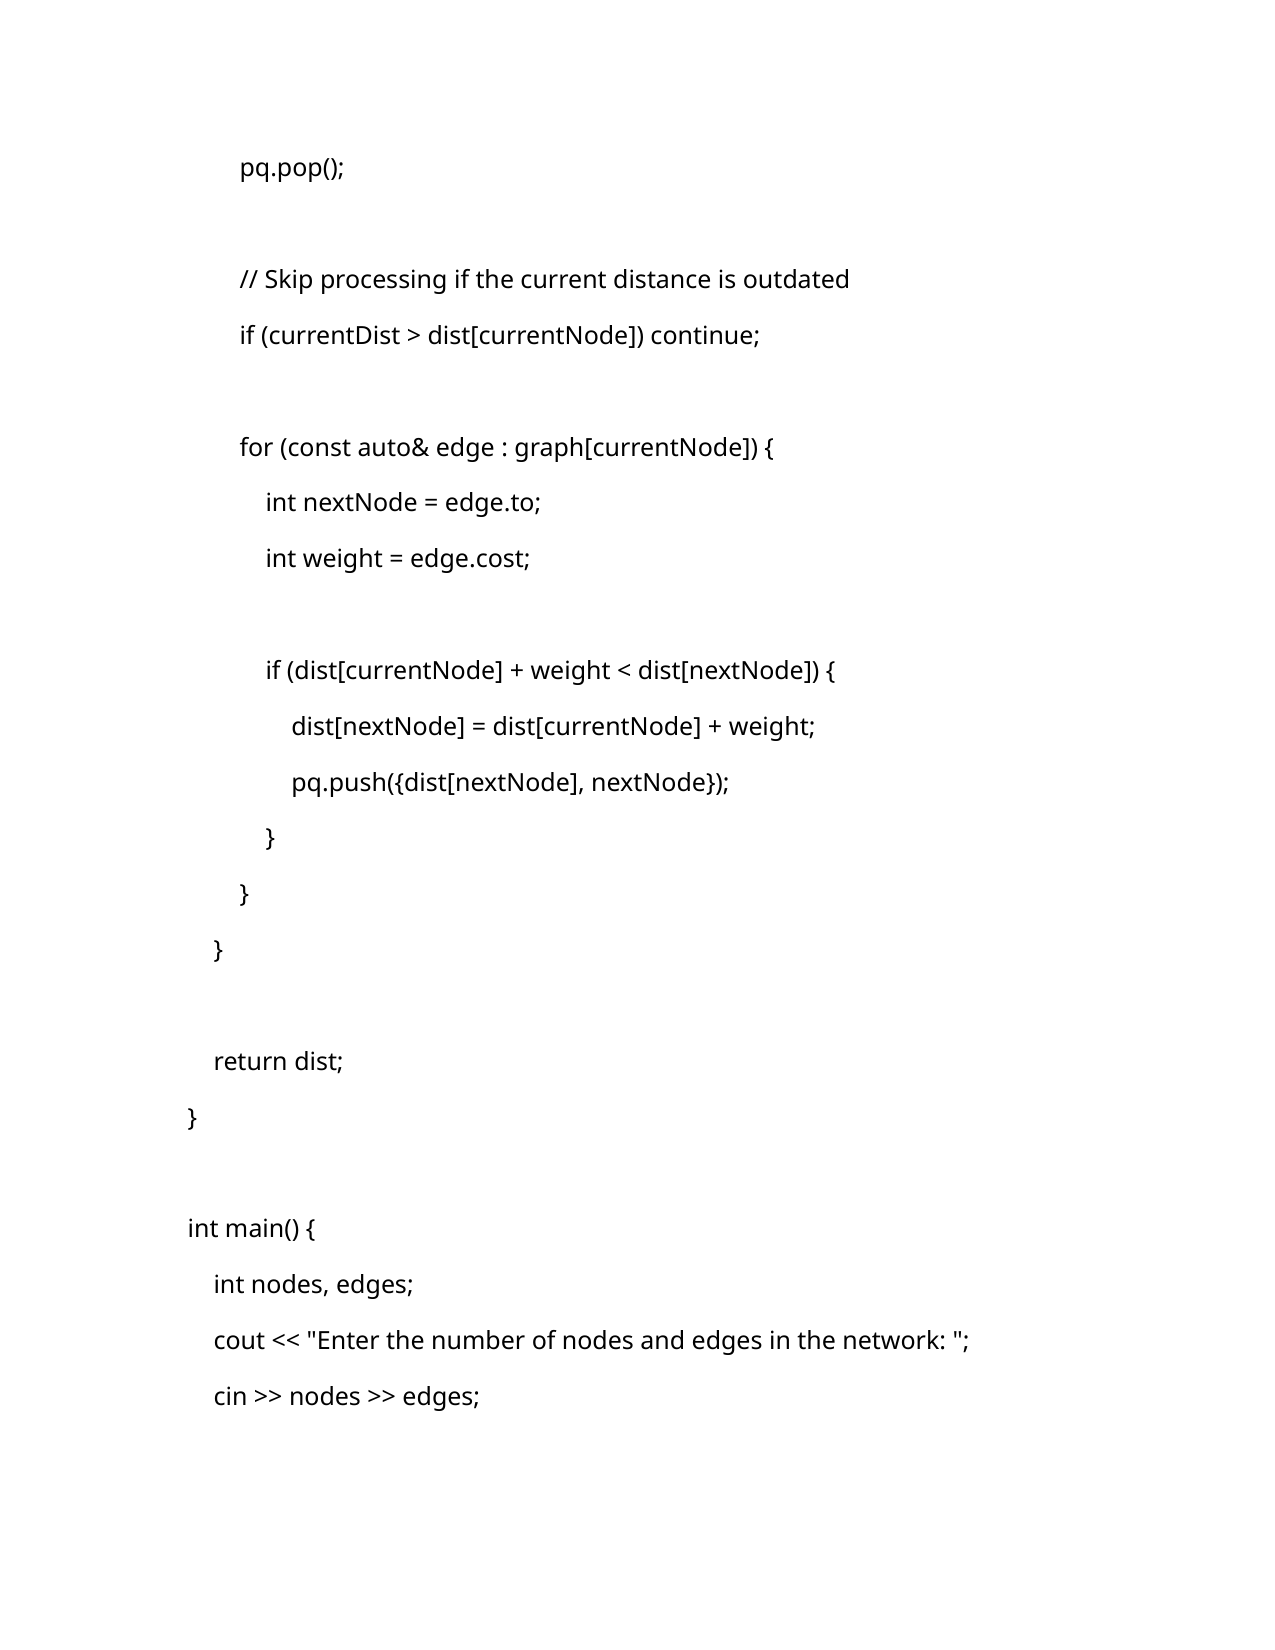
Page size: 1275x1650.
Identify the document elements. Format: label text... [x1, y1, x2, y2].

text int nextNode = edge.to; [187, 485, 1087, 519]
text int nodes, edges; [187, 1267, 1087, 1301]
text if (dist[currentNode] + weight < dist[nextNode]) { [187, 652, 1087, 687]
text pq.pop(); [187, 150, 1087, 184]
text int main() { [187, 1211, 1087, 1245]
text } [187, 820, 1087, 854]
text } [187, 932, 1087, 966]
text return dist; [187, 1043, 1087, 1077]
text for (const auto& edge : graph[currentNode]) { [187, 429, 1087, 463]
text } [187, 1099, 1087, 1133]
text pq.push({dist[nextNode], nextNode}); [187, 764, 1087, 798]
text cin >> nodes >> edges; [187, 1378, 1087, 1412]
text // Skip processing if the current distance is outdated [187, 262, 1087, 296]
text dist[nextNode] = dist[currentNode] + weight; [187, 708, 1087, 742]
text } [187, 876, 1087, 910]
text if (currentDist > dist[currentNode]) continue; [187, 317, 1087, 352]
text cout << "Enter the number of nodes and edges in the network: "; [187, 1322, 1087, 1357]
text int weight = edge.cost; [187, 541, 1087, 575]
